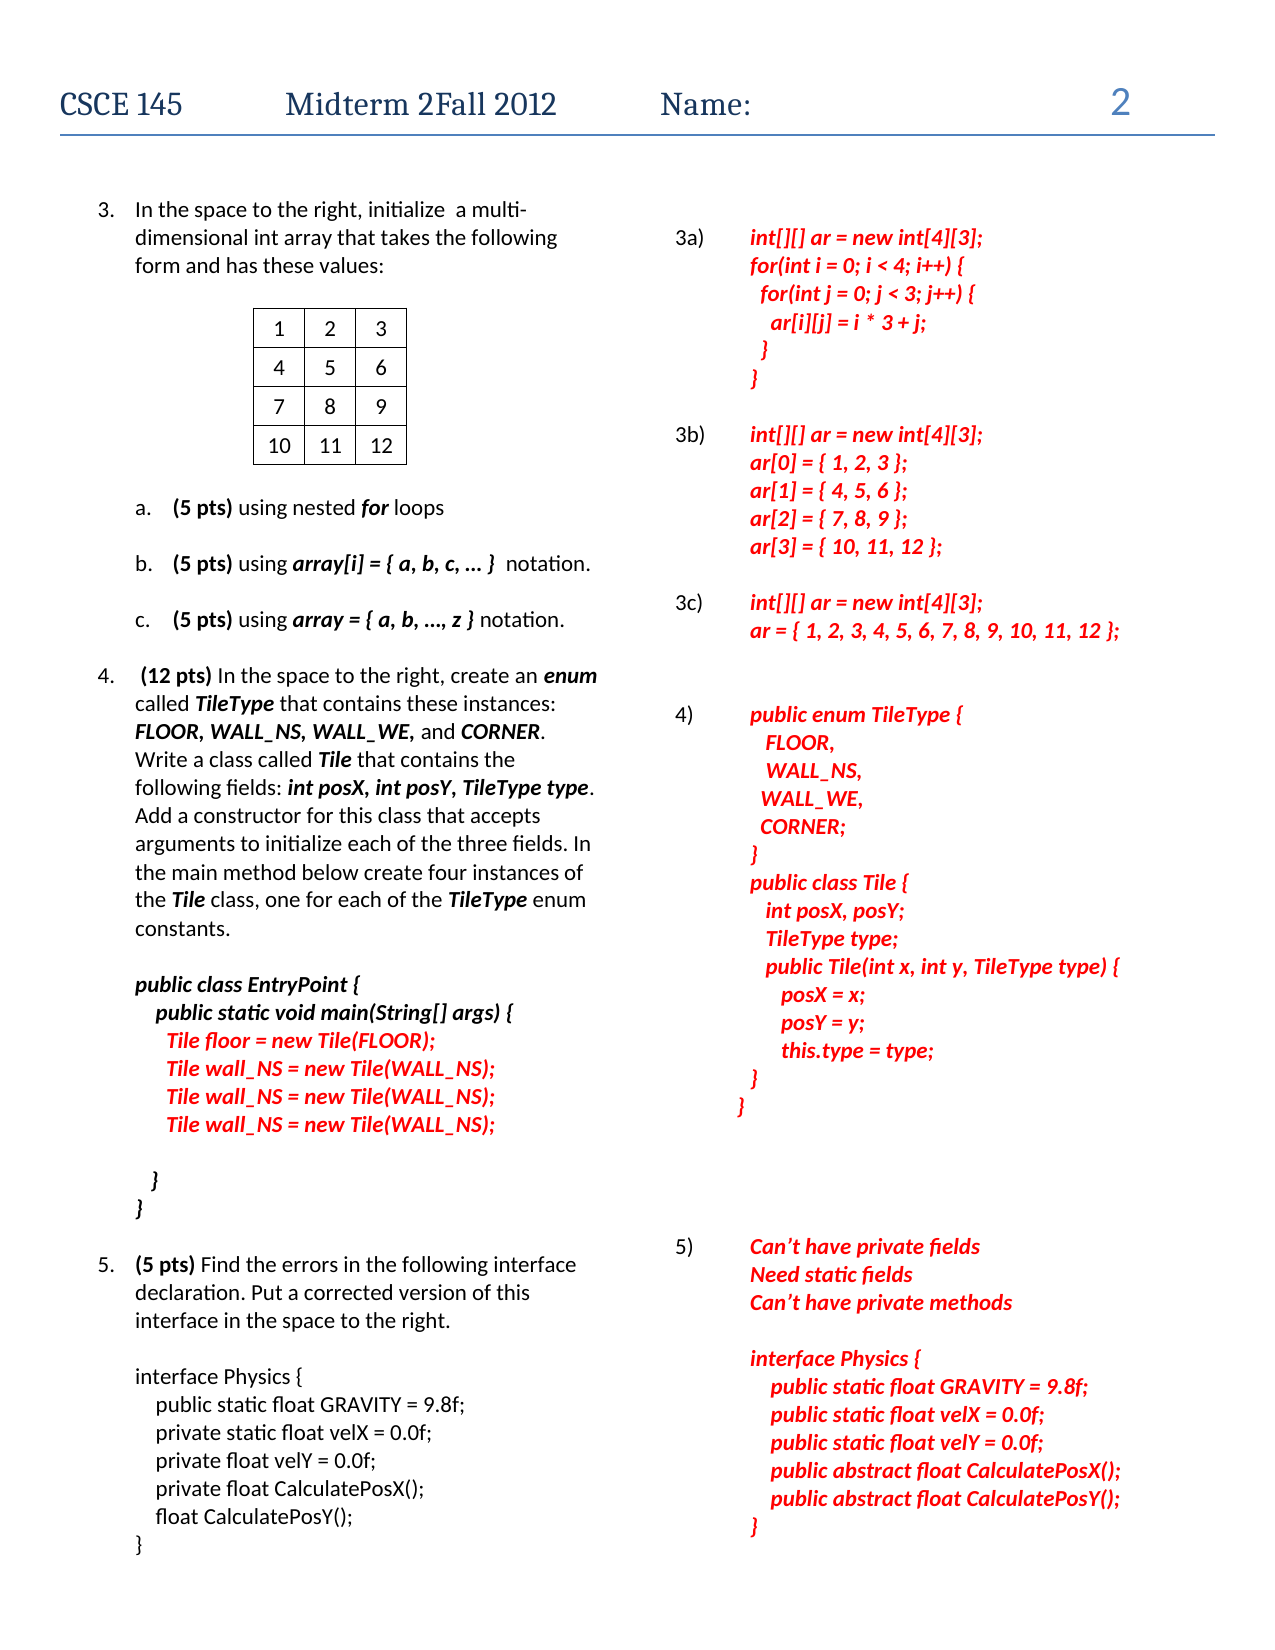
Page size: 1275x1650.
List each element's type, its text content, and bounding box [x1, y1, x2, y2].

text Tile wall_NS = new Tile(WALL_NS); [135, 1082, 600, 1110]
text 4) public enum TileType { [675, 700, 1215, 728]
list In the space to the right, initialize a multi-dimensional int array that takes the following form and has these values: [97, 196, 600, 279]
text TileType type; [675, 924, 1215, 952]
text Tile wall_NS = new Tile(WALL_NS); [135, 1110, 600, 1138]
text public abstract float CalculatePosY(); [750, 1484, 1215, 1512]
text posX = x; [675, 980, 1215, 1008]
text } [675, 364, 1215, 392]
text 3a) int[][] ar = new int[4][3]; [675, 223, 1215, 252]
text ar = { 1, 2, 3, 4, 5, 6, 7, 8, 9, 10, 11, 12 }; [675, 616, 1215, 644]
text ar[2] = { 7, 8, 9 }; [675, 504, 1215, 532]
text ar[1] = { 4, 5, 6 }; [675, 476, 1215, 504]
text float CalculatePosY(); [135, 1502, 600, 1530]
text for(int j = 0; j < 3; j++) { [675, 279, 1215, 308]
text } [675, 1512, 1215, 1541]
text public static float GRAVITY = 9.8f; [750, 1372, 1215, 1400]
text CORNER; [675, 812, 1215, 840]
table_cell 9 [356, 387, 406, 425]
text Tile wall_NS = new Tile(WALL_NS); [135, 1054, 600, 1082]
table_cell 4 [254, 348, 304, 386]
list (12 pts) In the space to the right, create an enum called TileType that contains these instances: FLOOR, WALL_NS, WALL_WE, and CORNER. Write a class called Tile that contains the following fields: int posX, int posY, TileType type. Add a constructor for this class that accepts arguments to initialize each of the three fields. In the main method below create four instances of the Tile class, one for each of the TileType enum constants. [97, 661, 600, 942]
list (5 pts) using array[i] = { a, b, c, … } notation. [135, 549, 600, 577]
text ar[0] = { 1, 2, 3 }; [675, 448, 1215, 476]
text FLOOR, [675, 728, 1215, 756]
text public class Tile { [675, 868, 1215, 896]
text } [675, 1064, 1215, 1092]
text posY = y; [675, 1008, 1215, 1036]
text public static float GRAVITY = 9.8f; [135, 1390, 600, 1418]
table_cell 10 [254, 426, 304, 464]
table_cell 8 [305, 387, 355, 425]
list (5 pts) using array = { a, b, …, z } notation. [135, 605, 600, 633]
text public static float velX = 0.0f; [750, 1400, 1215, 1428]
table_header 1 [254, 309, 304, 347]
text Need static fields [675, 1260, 1215, 1288]
text Can’t have private methods [675, 1288, 1215, 1316]
text } [135, 1166, 600, 1194]
table_cell 5 [305, 348, 355, 386]
table_header 3 [356, 309, 406, 347]
text } [135, 1194, 600, 1222]
text for(int i = 0; i < 4; i++) { [675, 252, 1215, 279]
text public static float velY = 0.0f; [750, 1428, 1215, 1456]
table_header 2 [305, 309, 355, 347]
text public abstract float CalculatePosX(); [750, 1456, 1215, 1484]
table_cell 6 [356, 348, 406, 386]
list (5 pts) Find the errors in the following interface declaration. Put a corrected version of this interface in the space to the right. [97, 1250, 600, 1334]
table_cell 11 [305, 426, 355, 464]
text WALL_NS, [675, 756, 1215, 784]
text public Tile(int x, int y, TileType type) { [675, 952, 1215, 980]
text int posX, posY; [675, 896, 1215, 924]
text this.type = type; [675, 1036, 1215, 1064]
text WALL_WE, [675, 784, 1215, 812]
text } [675, 336, 1215, 364]
text 3c) int[][] ar = new int[4][3]; [675, 588, 1215, 616]
text } [675, 840, 1215, 868]
text interface Physics { [135, 1362, 600, 1390]
text private float CalculatePosX(); [135, 1474, 600, 1502]
text private static float velX = 0.0f; [135, 1418, 600, 1446]
text 5) Can’t have private fields [675, 1232, 1215, 1260]
text } [675, 1092, 1215, 1120]
table_cell 7 [254, 387, 304, 425]
text Tile floor = new Tile(FLOOR); [135, 1026, 600, 1054]
text interface Physics { [750, 1344, 1215, 1372]
text } [60, 1530, 600, 1558]
list (5 pts) using nested for loops [135, 493, 600, 521]
text ar[3] = { 10, 11, 12 }; [675, 532, 1215, 560]
text public static void main(String[] args) { [135, 998, 600, 1026]
table_cell 12 [356, 426, 406, 464]
text 3b) int[][] ar = new int[4][3]; [675, 420, 1215, 448]
text private float velY = 0.0f; [135, 1446, 600, 1474]
text public class EntryPoint { [60, 970, 600, 998]
text ar[i][j] = i * 3 + j; [675, 308, 1215, 336]
